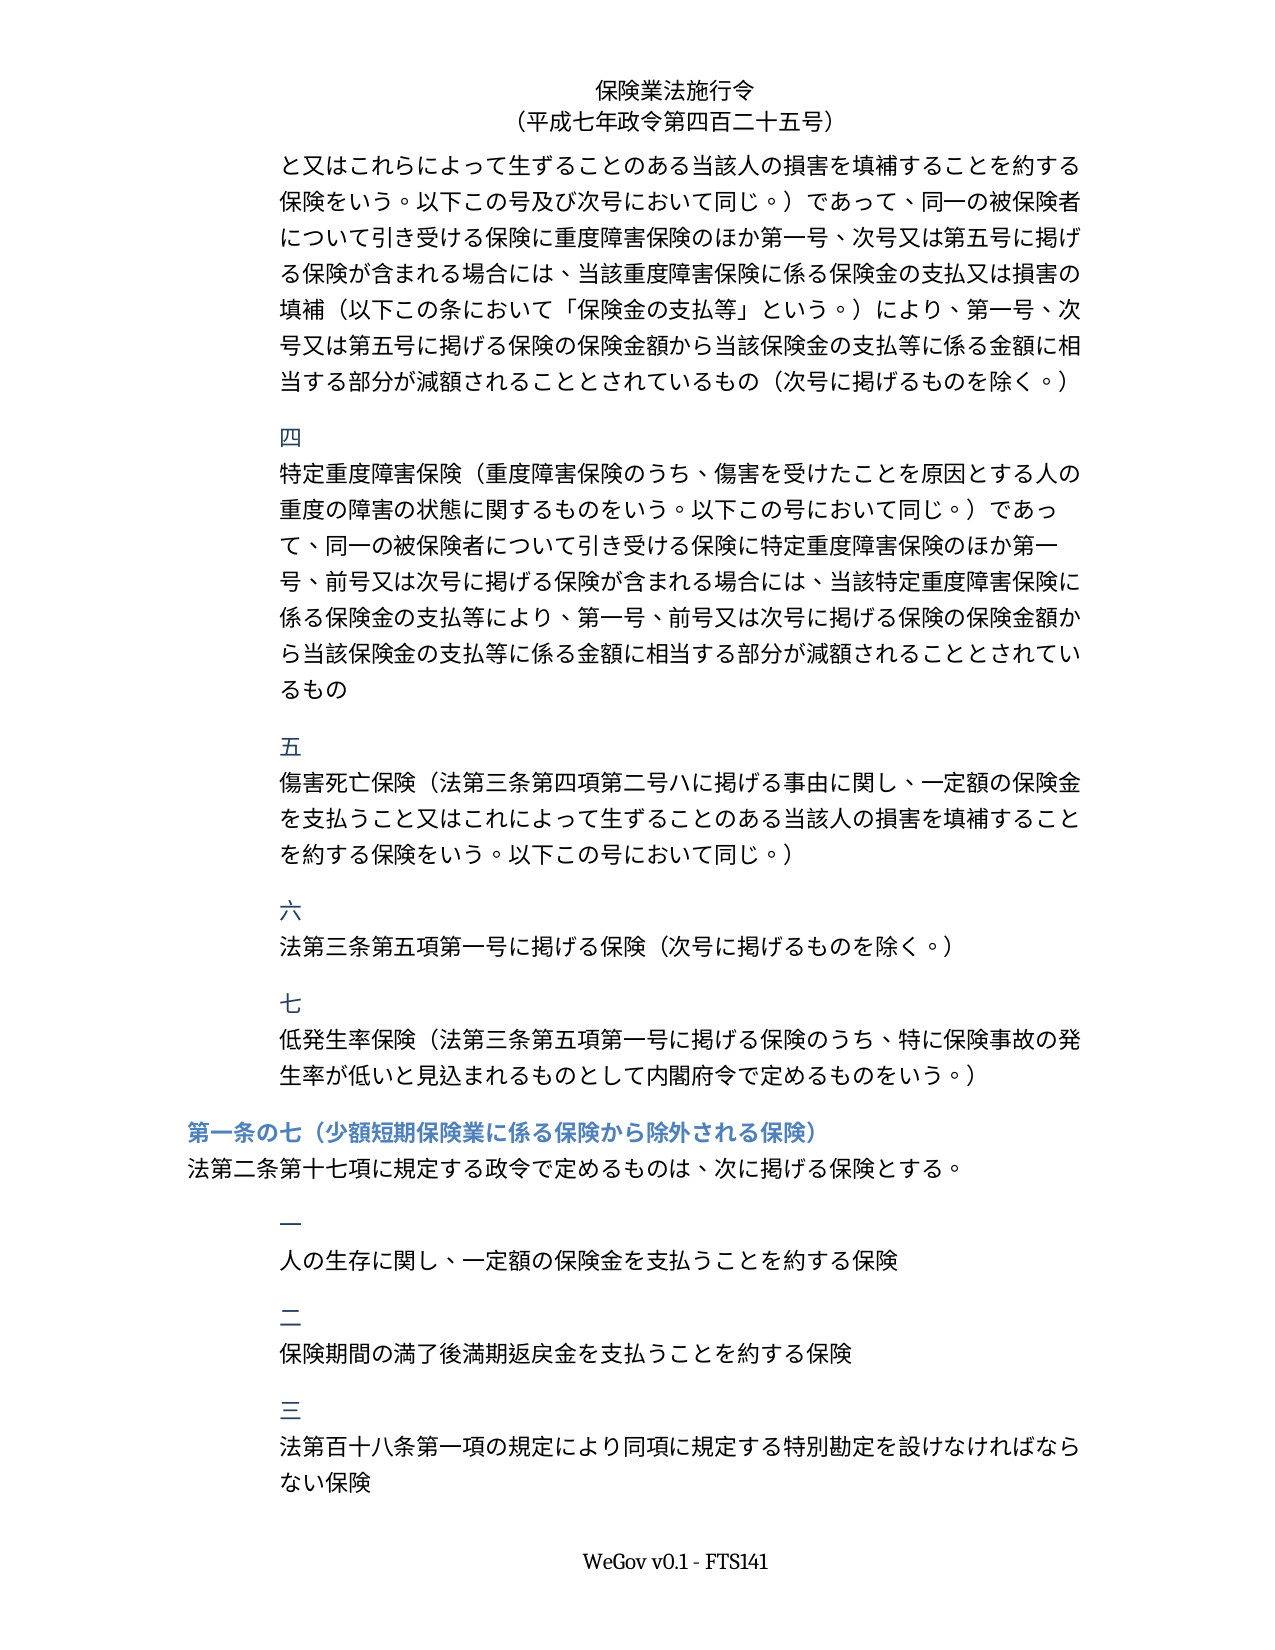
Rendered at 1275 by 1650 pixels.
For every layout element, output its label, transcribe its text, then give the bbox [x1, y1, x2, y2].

text 法第百十八条第一項の規定により同項に規定する特別勘定を設けなければならない保険 [279, 1431, 1087, 1498]
subtitle 三 [279, 1395, 1087, 1426]
text 法第三条第五項第一号に掲げる保険（次号に掲げるものを除く。） [279, 931, 1087, 962]
text 傷害死亡保険（法第三条第四項第二号ハに掲げる事由に関し、一定額の保険金を支払うこと又はこれによって生ずることのある当該人の損害を填補することを約する保険をいう。以下この号において同じ。） [279, 767, 1087, 870]
subtitle 七 [279, 988, 1087, 1019]
text 低発生率保険（法第三条第五項第一号に掲げる保険のうち、特に保険事故の発生率が低いと見込まれるものとして内閣府令で定めるものをいう。） [279, 1024, 1087, 1091]
subtitle 六 [279, 895, 1087, 927]
subtitle 五 [279, 731, 1087, 762]
subtitle 一 [279, 1209, 1087, 1241]
subtitle 第一条の七（少額短期保険業に係る保険から除外される保険） [187, 1117, 1087, 1148]
subtitle 四 [279, 422, 1087, 454]
text 法第二条第十七項に規定する政令で定めるものは、次に掲げる保険とする。 [187, 1153, 1087, 1184]
text 人の生存に関し、一定額の保険金を支払うことを約する保険 [279, 1245, 1087, 1277]
text 保険期間の満了後満期返戻金を支払うことを約する保険 [279, 1338, 1087, 1369]
subtitle 二 [279, 1302, 1087, 1333]
text 特定重度障害保険（重度障害保険のうち、傷害を受けたことを原因とする人の重度の障害の状態に関するものをいう。以下この号において同じ。）であって、同一の被保険者について引き受ける保険に特定重度障害保険のほか第一号、前号又は次号に掲げる保険が含まれる場合には、当該特定重度障害保険に係る保険金の支払等により、第一号、前号又は次号に掲げる保険の保険金額から当該保険金の支払等に係る金額に相当する部分が減額されることとされているもの [279, 458, 1087, 705]
